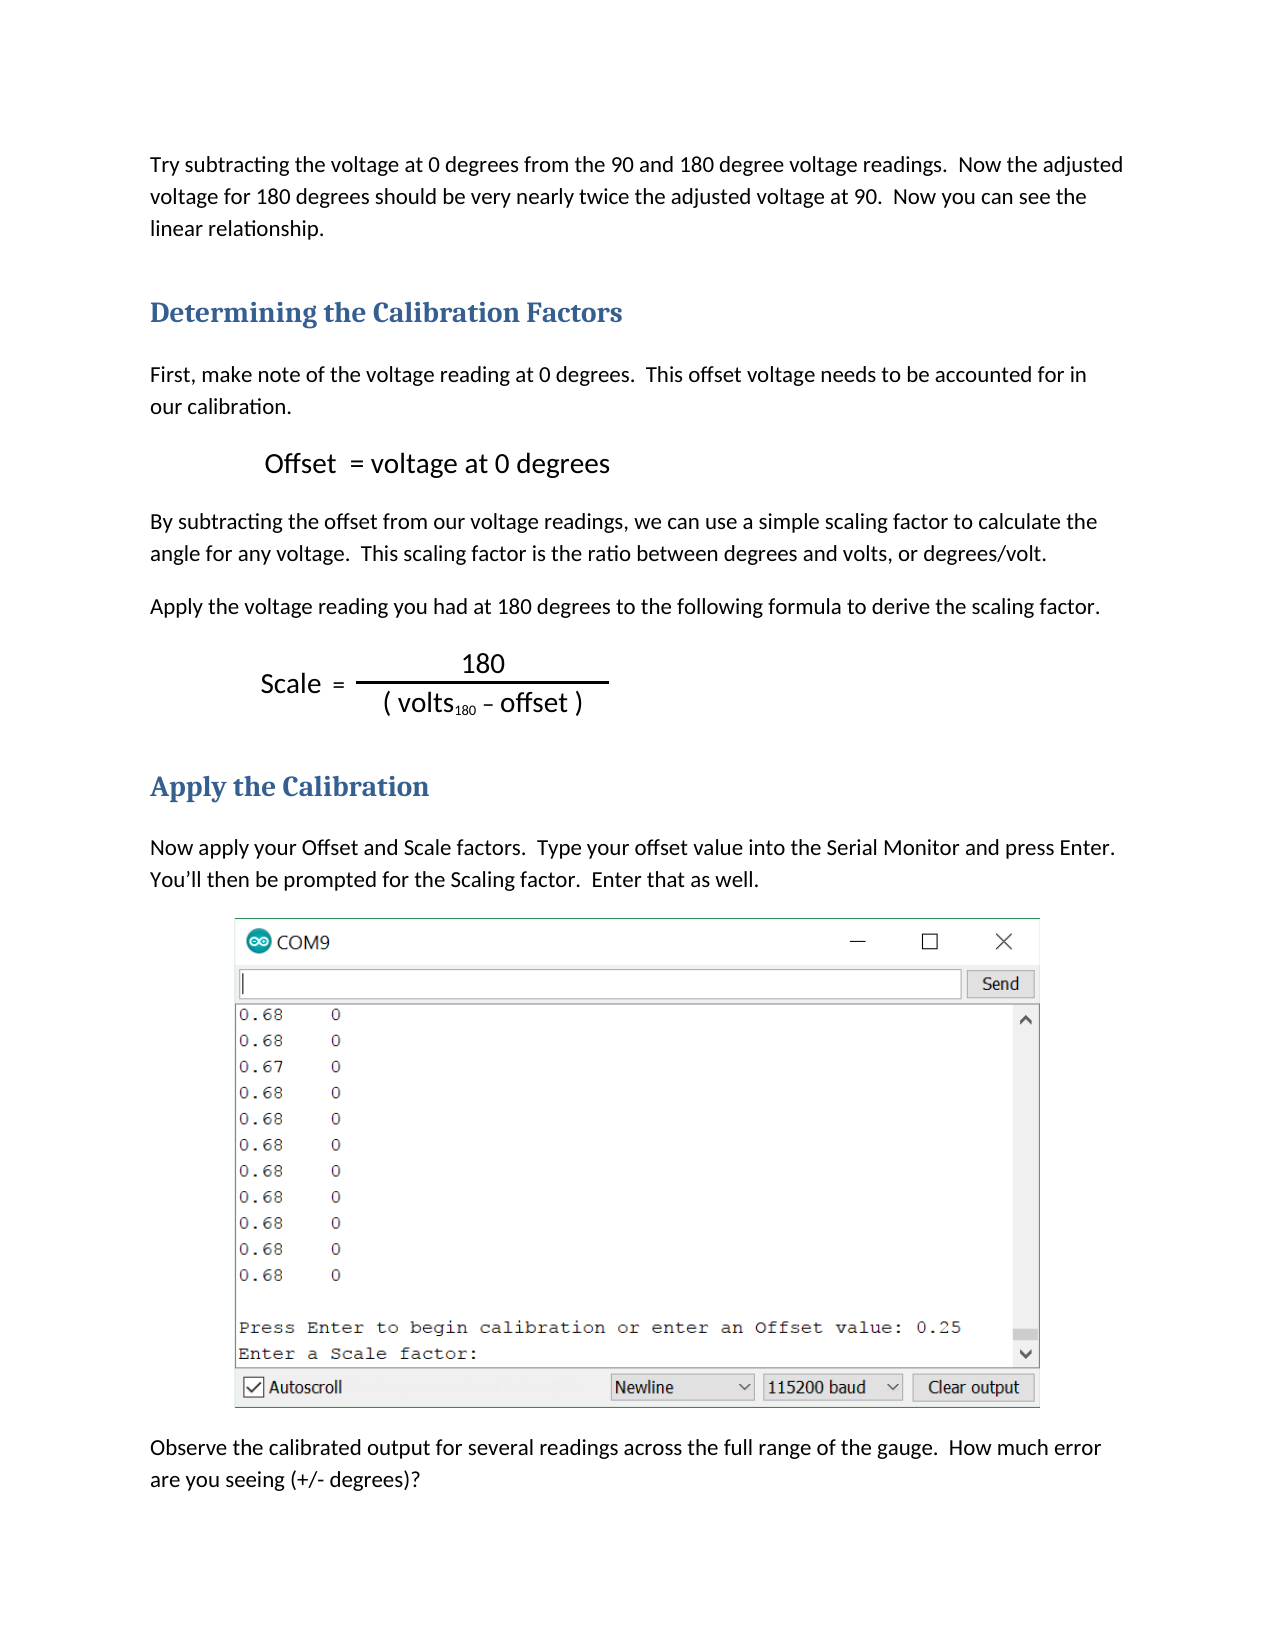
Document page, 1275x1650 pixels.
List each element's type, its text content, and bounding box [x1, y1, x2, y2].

table_header 180 [356, 645, 609, 681]
subtitle Determining the Calibration Factors [150, 297, 1125, 330]
table_header Scale = [216, 645, 356, 720]
text First, make note of the voltage reading at 0 degrees. This offset voltage needs to be accounted for in our calibration. [150, 360, 1125, 420]
picture [234, 918, 1040, 1408]
text Observe the calibrated output for several readings across the full range of the gauge. How much error are you seeing (+/- degrees)? [150, 1433, 1125, 1493]
text Apply the voltage reading you had at 180 degrees to the following formula to derive the scaling factor. [150, 592, 1125, 620]
text Try subtracting the voltage at 0 degrees from the 90 and 180 degree voltage readings. Now the adjusted voltage for 180 degrees should be very nearly twice the adjusted voltage at 90. Now you can see the linear relationship. [150, 150, 1125, 242]
text Now apply your Offset and Scale factors. Type your offset value into the Serial Monitor and press Enter. You’ll then be prompted for the Scaling factor. Enter that as well. [150, 833, 1125, 893]
text By subtracting the offset from our voltage readings, we can use a simple scaling factor to calculate the angle for any voltage. This scaling factor is the ratio between degrees and volts, or degrees/volt. [150, 507, 1125, 567]
table_cell ( volts180 – offset ) [356, 684, 609, 720]
subtitle Apply the Calibration [150, 770, 1125, 803]
text Offset = voltage at 0 degrees [150, 445, 1125, 481]
